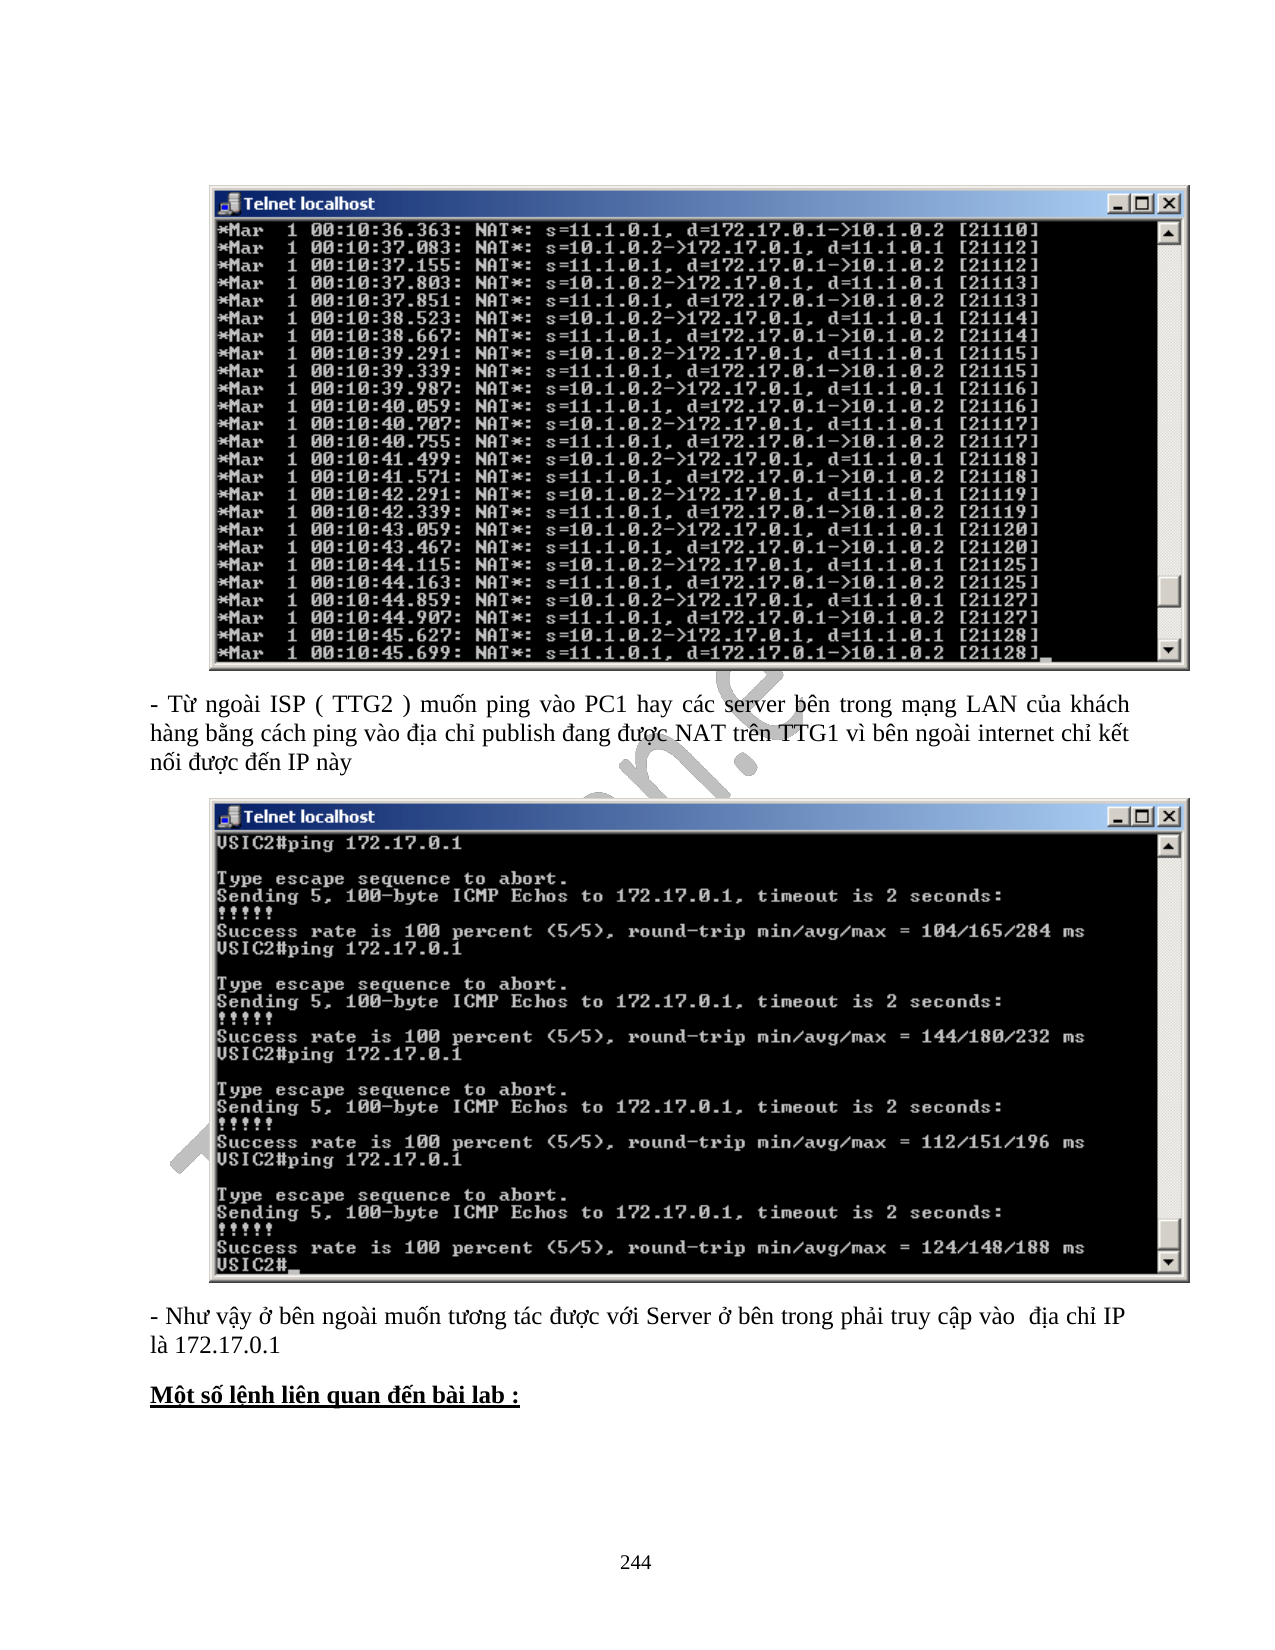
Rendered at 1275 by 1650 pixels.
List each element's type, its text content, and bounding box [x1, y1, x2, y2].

text là 172.17.0.1 [150, 1330, 284, 1359]
text - Như vậy ở bên ngoài muốn tương tác được với Server ở bên trong phải truy cập vào địa chỉ IP [150, 1301, 1129, 1330]
picture [167, 775, 1190, 1283]
text - Từ ngoài ISP ( TTG2 ) muốn ping vào PC1 hay các server bên trong mạng LAN của khách hàng bằng cách ping vào địa chỉ publish đang được NAT trên TTG1 vì bên ngoài internet chỉ kết nối được đến IP này [150, 689, 1129, 775]
text Một số lệnh liên quan đến bài lab : [150, 1380, 523, 1409]
picture [167, 185, 1190, 689]
